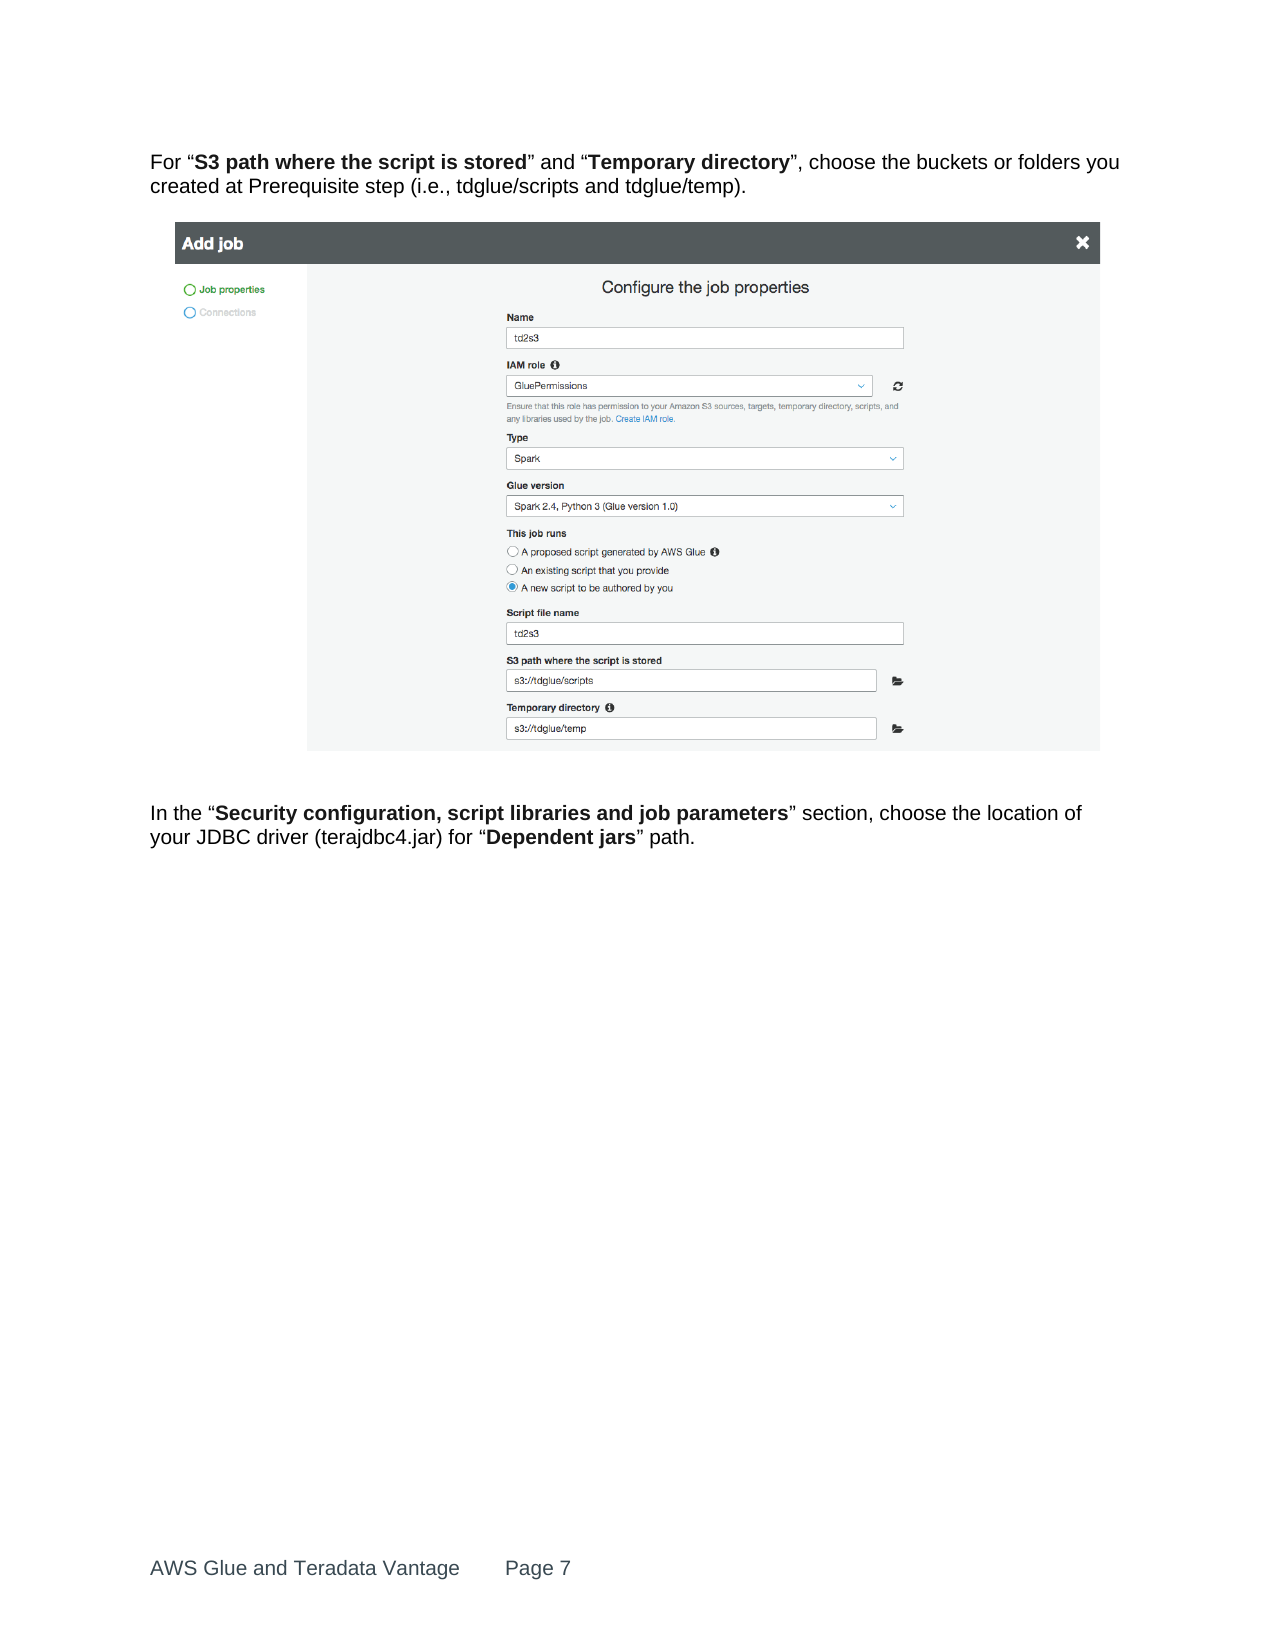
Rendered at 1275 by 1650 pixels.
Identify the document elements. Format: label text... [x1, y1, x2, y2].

text In the “Security configuration, script libraries and job parameters” section, choose the location of your JDBC driver (terajdbc4.jar) for “Dependent jars” path. [150, 801, 1125, 849]
picture [175, 222, 1100, 751]
text For “S3 path where the script is stored” and “Temporary directory”, choose the buckets or folders you created at Prerequisite step (i.e., tdglue/scripts and tdglue/temp). [150, 150, 1125, 198]
